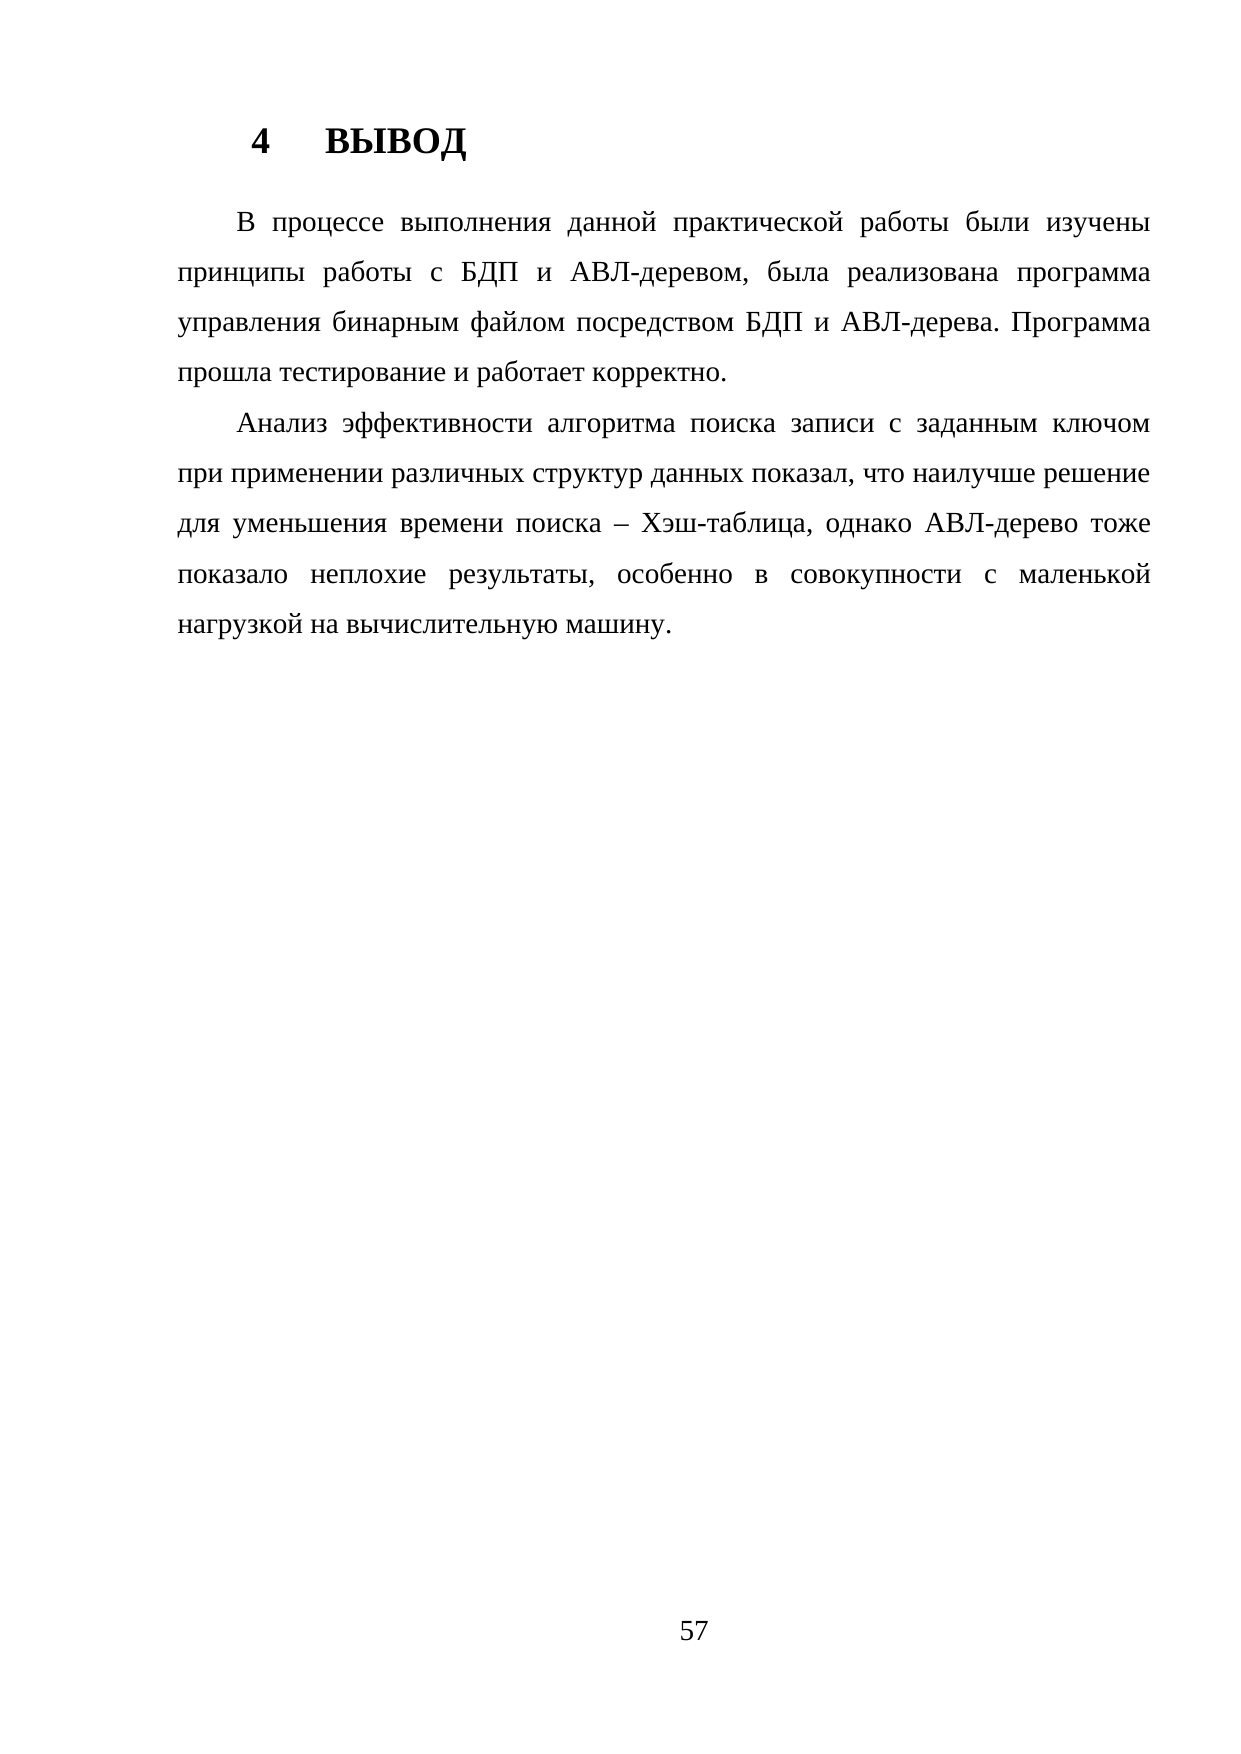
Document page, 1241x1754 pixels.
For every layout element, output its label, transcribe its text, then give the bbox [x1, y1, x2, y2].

text Анализ эффективности алгоритма поиска записи с заданным ключом при применении различных структур данных показал, что наилучше решение для уменьшения времени поиска – Хэш-таблица, однако АВЛ-дерево тоже показало неплохие результаты, особенно в совокупности с маленькой нагрузкой на вычислительную машину. [177, 405, 1152, 640]
subtitle ВЫВОД [251, 118, 1152, 161]
text В процессе выполнения данной практической работы были изучены принципы работы с БДП и АВЛ-деревом, была реализована программа управления бинарным файлом посредством БДП и АВЛ-дерева. Программа прошла тестирование и работает корректно. [177, 204, 1152, 388]
